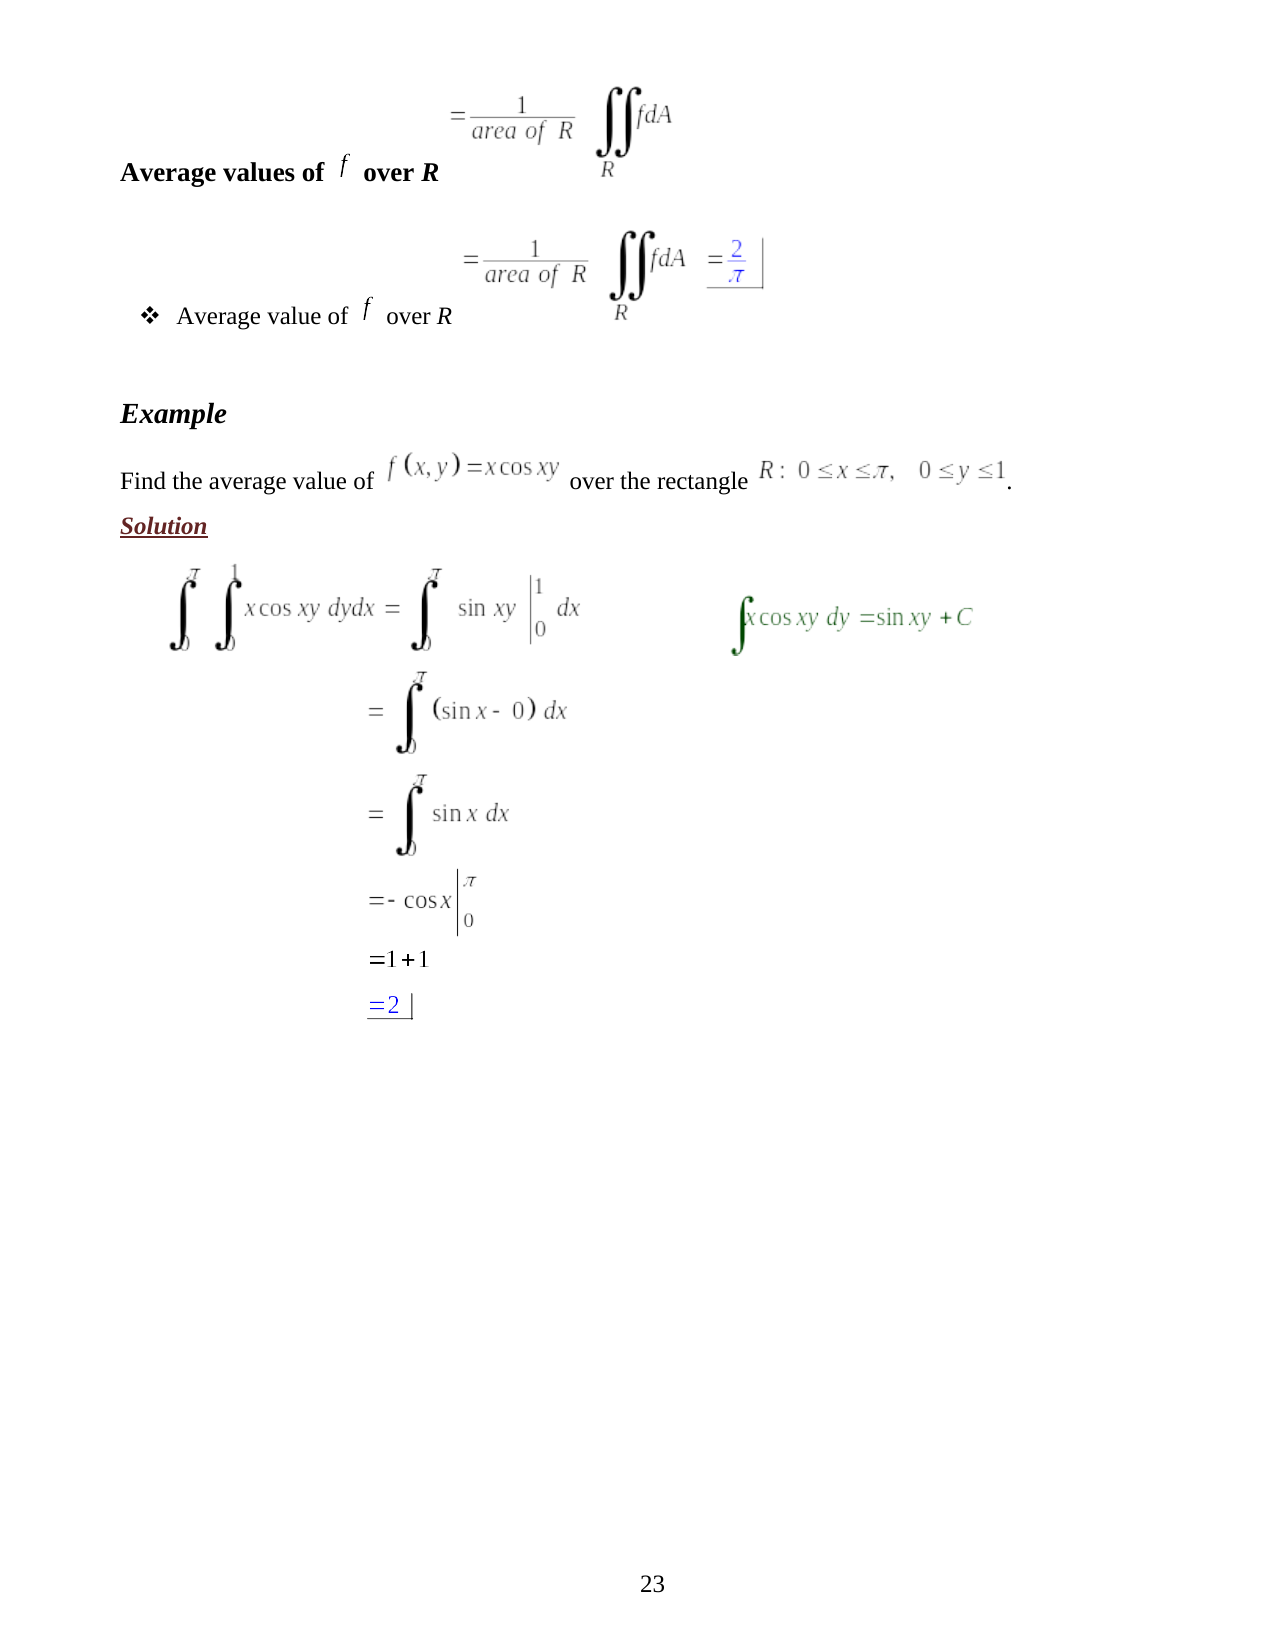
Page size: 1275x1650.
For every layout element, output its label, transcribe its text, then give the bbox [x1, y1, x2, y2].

list Average value of over R [139, 218, 1185, 330]
text Average values of over R [120, 75, 1185, 187]
text Solution [120, 511, 1185, 540]
text Find the average value of over the rectangle . [120, 447, 1185, 494]
text Example [120, 396, 1185, 429]
